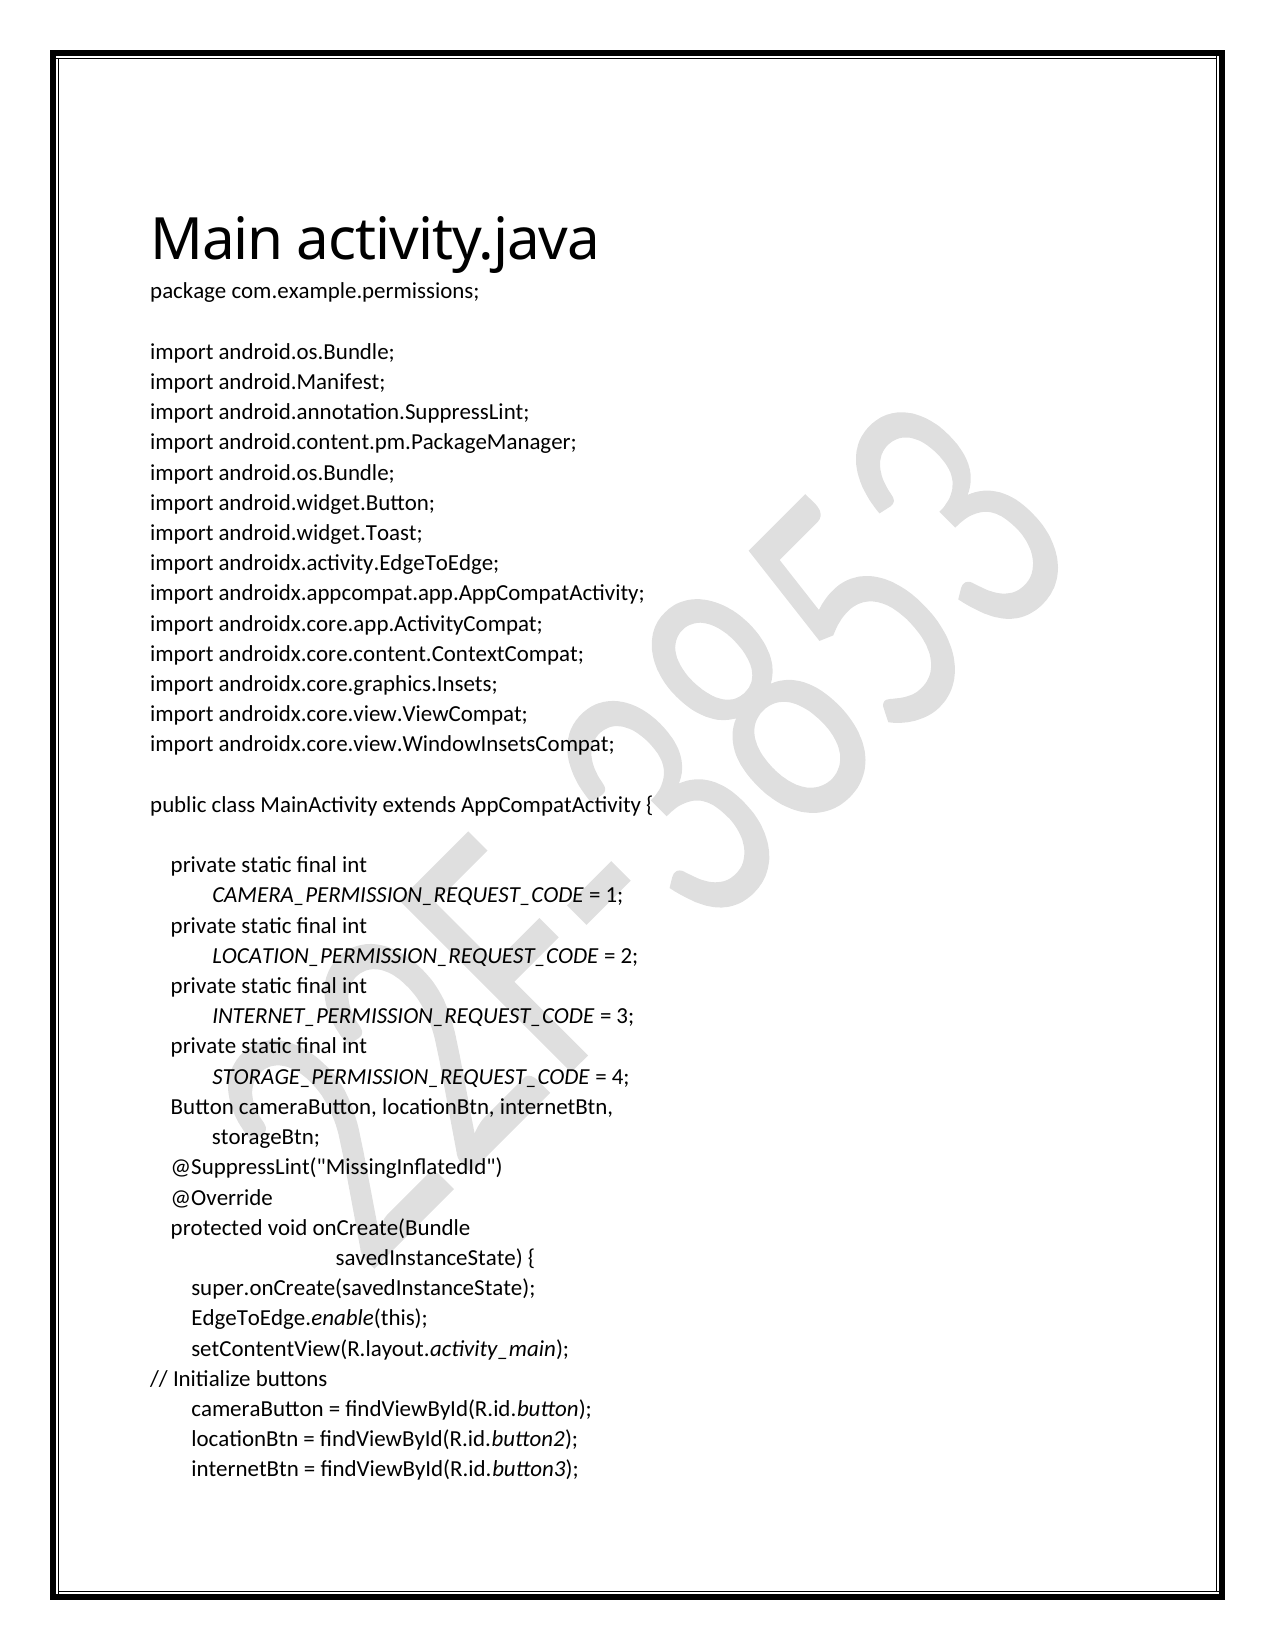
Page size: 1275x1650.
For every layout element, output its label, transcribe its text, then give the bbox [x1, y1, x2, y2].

title Main activity.java [150, 197, 1125, 276]
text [150, 276, 1125, 1482]
